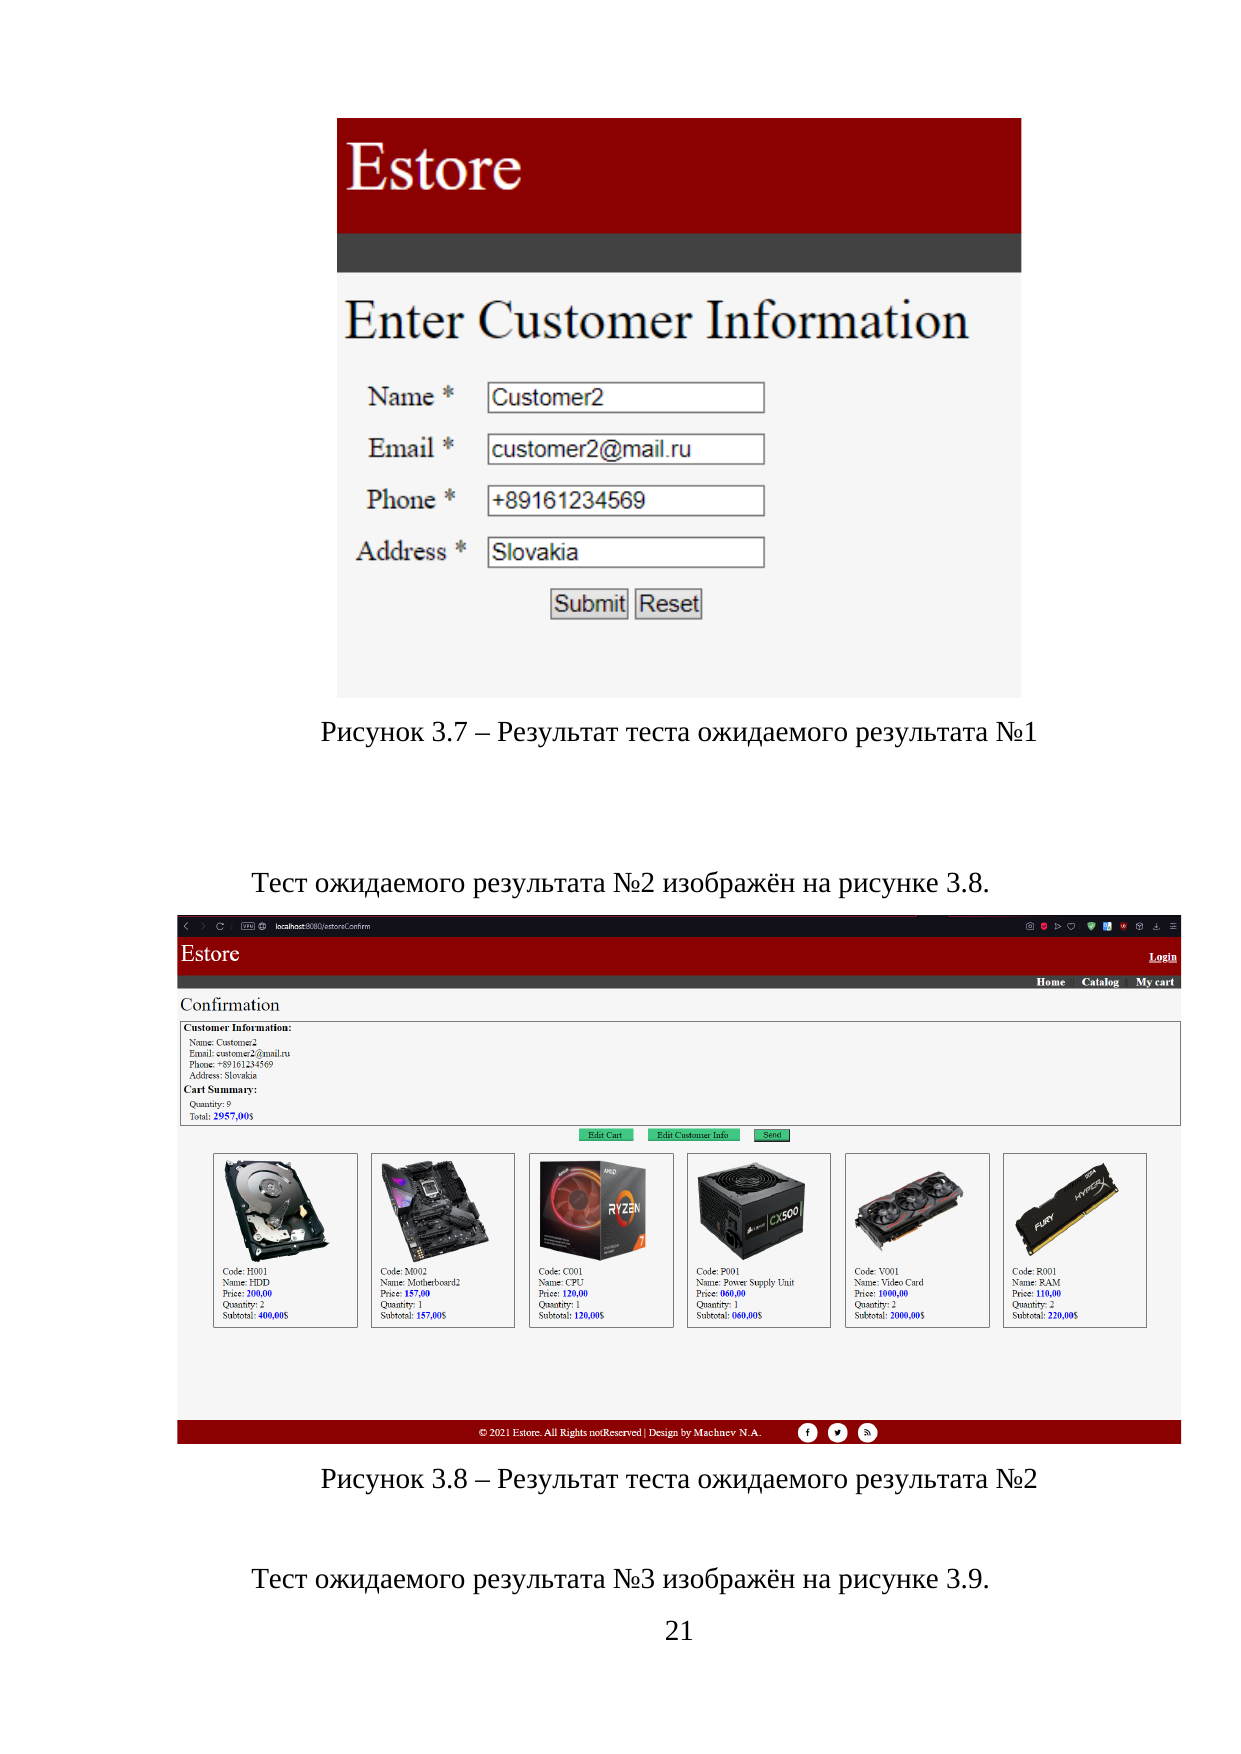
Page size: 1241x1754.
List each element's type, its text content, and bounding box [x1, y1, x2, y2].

text Тест ожидаемого результата №3 изображён на рисунке 3.9. [177, 1561, 1181, 1595]
picture [337, 118, 1022, 698]
text Тест ожидаемого результата №2 изображён на рисунке 3.8. [177, 866, 1181, 899]
picture [177, 915, 1182, 1444]
text Рисунок 3.7 – Результат теста ожидаемого результата №1 [177, 714, 1181, 748]
text Рисунок 3.8 – Результат теста ожидаемого результата №2 [177, 1461, 1181, 1494]
